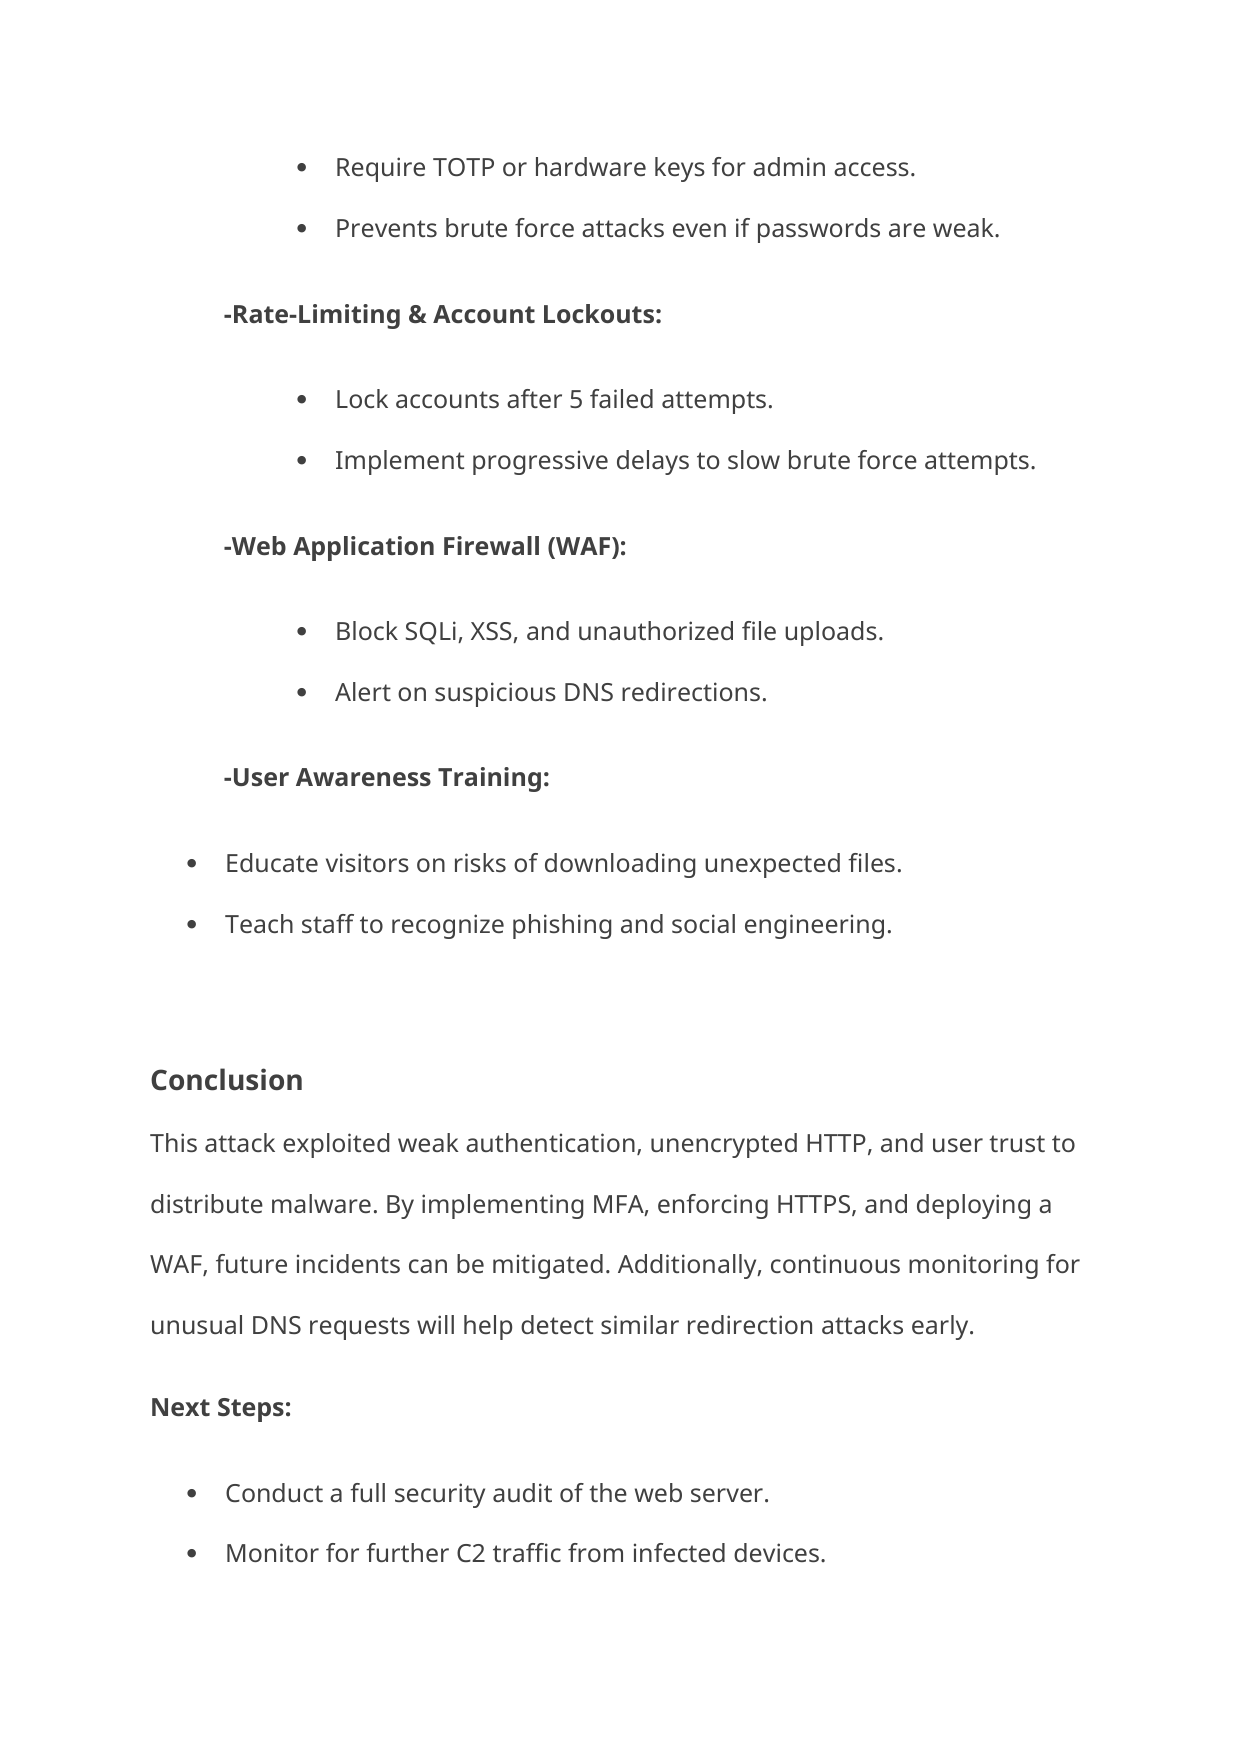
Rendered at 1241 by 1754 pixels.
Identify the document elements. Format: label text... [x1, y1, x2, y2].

text Next Steps: [150, 1390, 1090, 1424]
text -Web Application Firewall (WAF): [150, 528, 1090, 562]
text -Rate-Limiting & Account Lockouts: [150, 296, 1090, 330]
list Require TOTP or hardware keys for admin access. [297, 150, 1090, 184]
text -User Awareness Training: [150, 760, 1090, 794]
list Implement progressive delays to slow brute force attempts. [297, 442, 1090, 477]
text This attack exploited weak authentication, unencrypted HTTP, and user trust to distribute malware. By implementing MFA, enforcing HTTPS, and deploying a WAF, future incidents can be mitigated. Additionally, continuous monitoring for unusual DNS requests will help detect similar redirection attacks early. [150, 1126, 1090, 1342]
list Prevents brute force attacks even if passwords are weak. [297, 211, 1090, 245]
list Monitor for further C2 traffic from infected devices. [187, 1536, 1090, 1570]
list Lock accounts after 5 failed attempts. [297, 382, 1090, 416]
list Conduct a full security audit of the web server. [187, 1475, 1090, 1509]
list Teach staff to recognize phishing and social engineering. [187, 906, 1090, 940]
subtitle Conclusion [150, 1060, 1090, 1098]
list Block SQLi, XSS, and unauthorized file uploads. [297, 614, 1090, 648]
list Educate visitors on risks of downloading unexpected files. [187, 846, 1090, 880]
list Alert on suspicious DNS redirections. [297, 674, 1090, 708]
